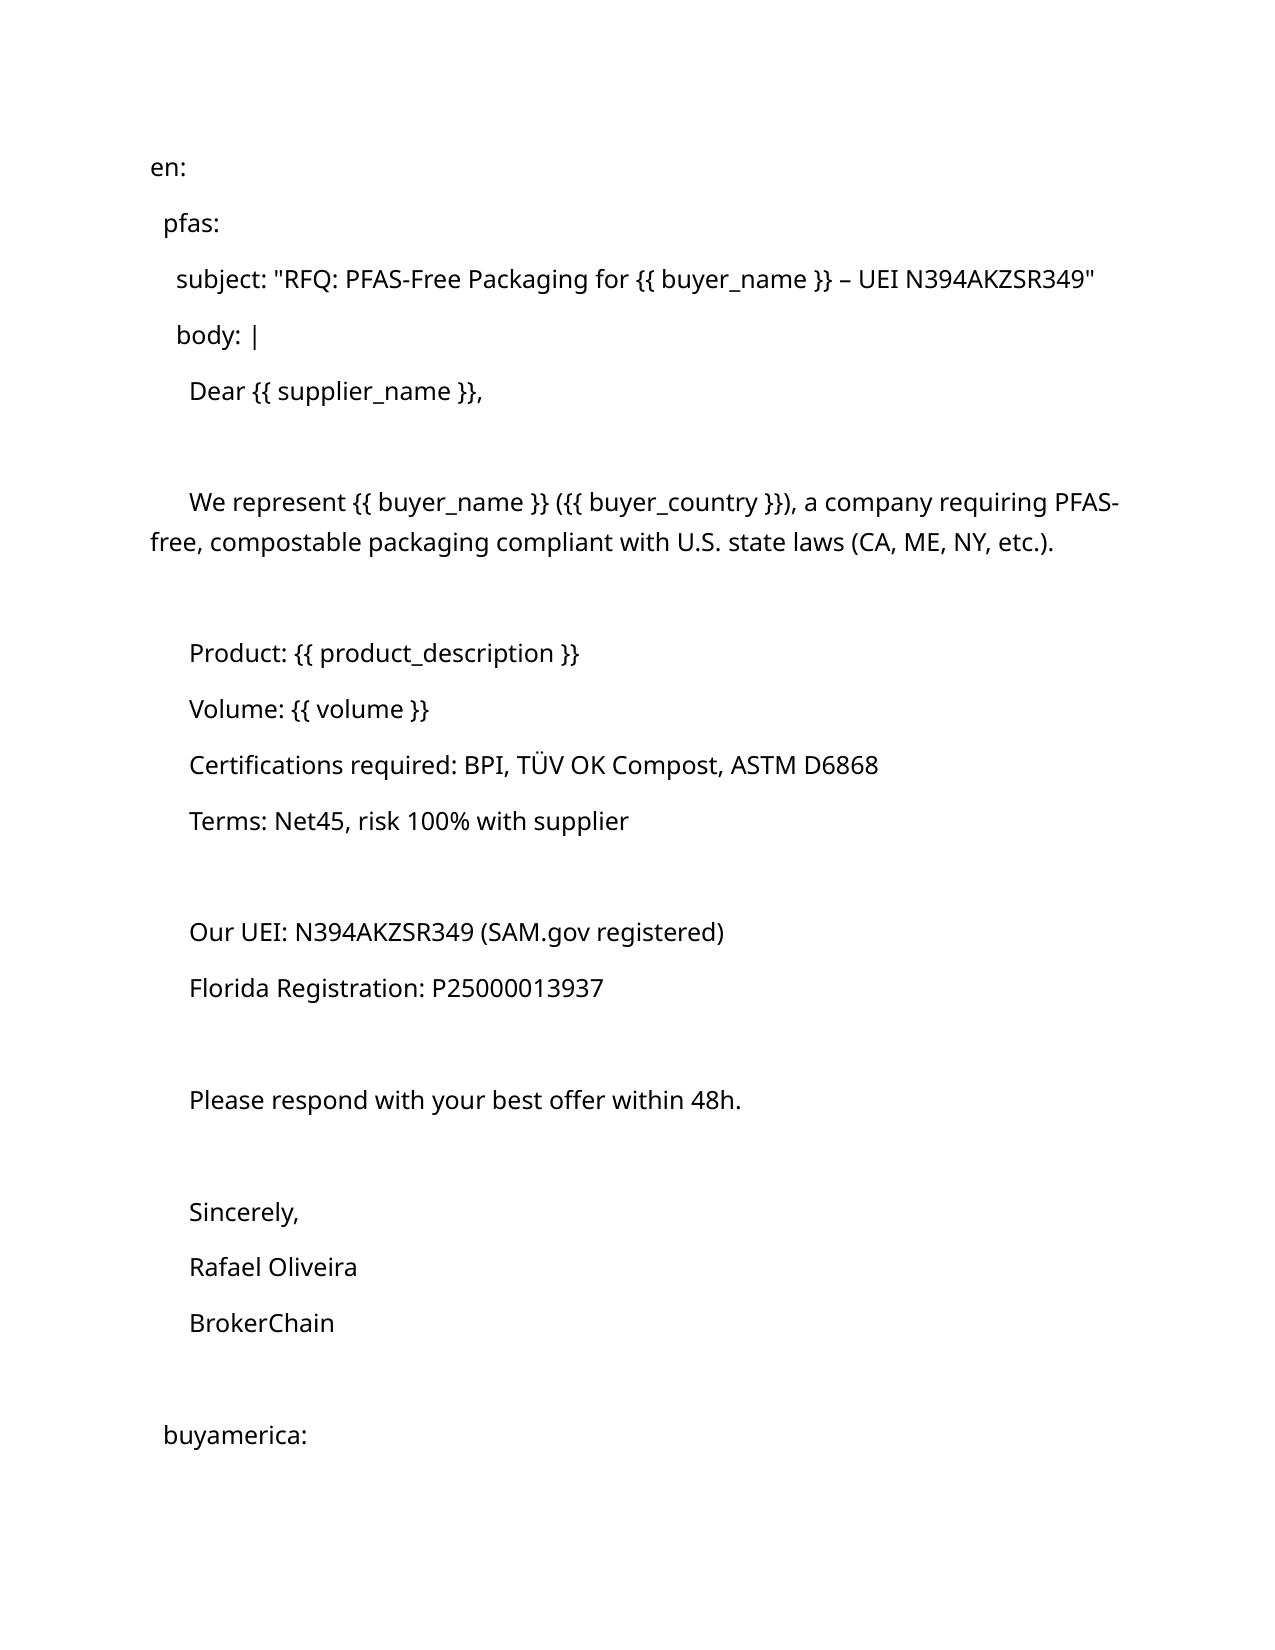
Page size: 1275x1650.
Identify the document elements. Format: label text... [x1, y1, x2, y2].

text Sincerely, [150, 1194, 1125, 1228]
text Please respond with your best offer within 48h. [150, 1082, 1125, 1117]
text Terms: Net45, risk 100% with supplier [150, 803, 1125, 837]
text Product: {{ product_description }} [150, 636, 1125, 670]
text BrokerChain [150, 1306, 1125, 1340]
text buyamerica: [150, 1417, 1125, 1452]
text We represent {{ buyer_name }} ({{ buyer_country }}), a company requiring PFAS-free, compostable packaging compliant with U.S. state laws (CA, ME, NY, etc.). [150, 485, 1125, 558]
text Volume: {{ volume }} [150, 692, 1125, 726]
text Certifications required: BPI, TÜV OK Compost, ASTM D6868 [150, 747, 1125, 782]
text Rafael Oliveira [150, 1250, 1125, 1284]
text Florida Registration: P25000013937 [150, 971, 1125, 1005]
text subject: "RFQ: PFAS-Free Packaging for {{ buyer_name }} – UEI N394AKZSR349" [150, 262, 1125, 296]
text pfas: [150, 206, 1125, 240]
text Dear {{ supplier_name }}, [150, 373, 1125, 407]
text Our UEI: N394AKZSR349 (SAM.gov registered) [150, 915, 1125, 949]
text en: [150, 150, 1125, 184]
text body: | [150, 317, 1125, 352]
